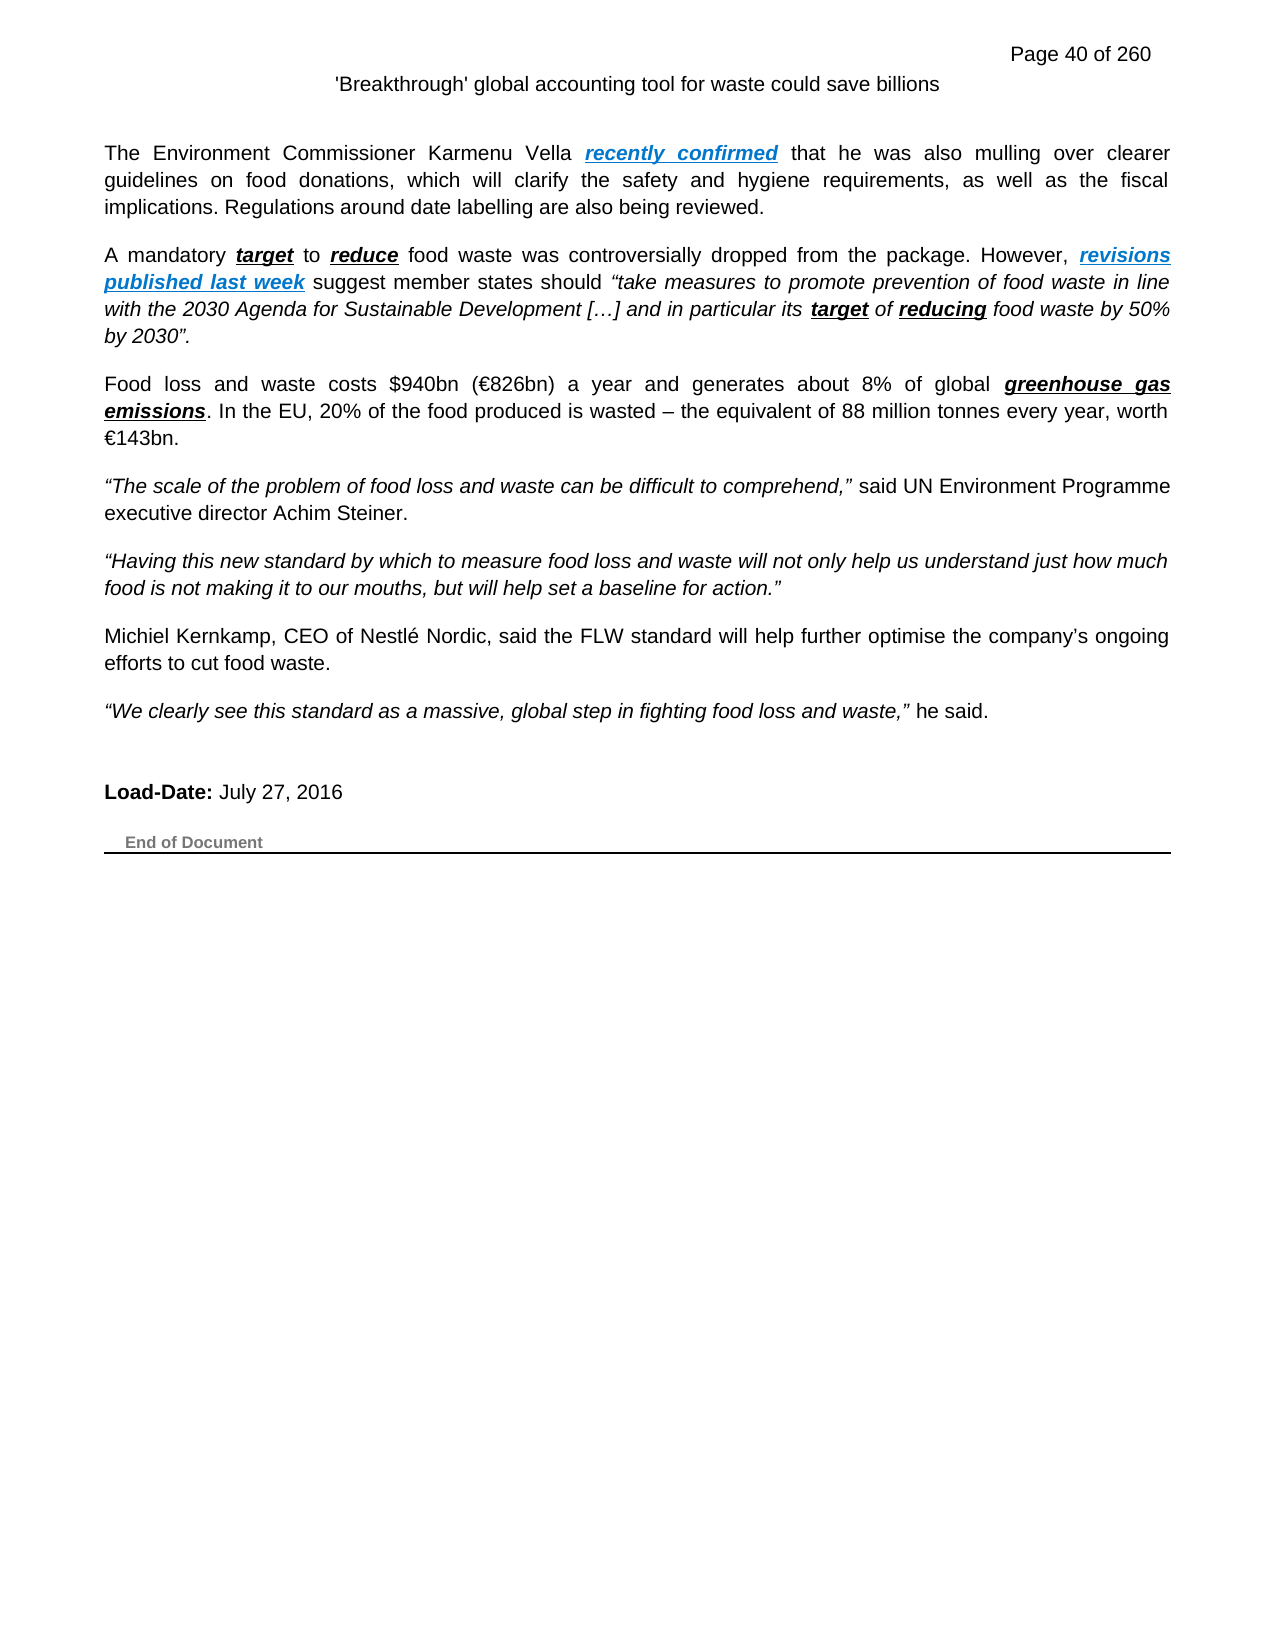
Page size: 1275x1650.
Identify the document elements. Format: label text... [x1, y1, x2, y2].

text “We clearly see this standard as a massive, global step in fighting food loss and waste,” he said. [104, 696, 1171, 723]
text “Having this new standard by which to measure food loss and waste will not only help us understand just how much food is not making it to our mouths, but will help set a baseline for action.” [104, 546, 1171, 600]
text Michiel Kernkamp, CEO of Nestlé Nordic, said the FLW standard will help further optimise the company’s ongoing efforts to cut food waste. [104, 621, 1171, 675]
text End of Document [125, 832, 1171, 852]
text The Environment Commissioner Karmenu Vella recently confirmed that he was also mulling over clearer guidelines on food donations, which will clarify the safety and hygiene requirements, as well as the fiscal implications. Regulations around date labelling are also being reviewed. [104, 137, 1171, 219]
text “The scale of the problem of food loss and waste can be difficult to comprehend,” said UN Environment Programme executive director Achim Steiner. [104, 471, 1171, 525]
text Food loss and waste costs $940bn (€826bn) a year and generates about 8% of global greenhouse gas emissions. In the EU, 20% of the food produced is wasted – the equivalent of 88 million tonnes every year, worth €143bn. [104, 369, 1171, 450]
text A mandatory target to reduce food waste was controversially dropped from the package. However, revisions published last week suggest member states should “take measures to promote prevention of food waste in line with the 2030 Agenda for Sustainable Development […] and in particular its target of reducing food waste by 50% by 2030”. [104, 239, 1171, 348]
text Load-Date: July 27, 2016 [104, 748, 1171, 804]
